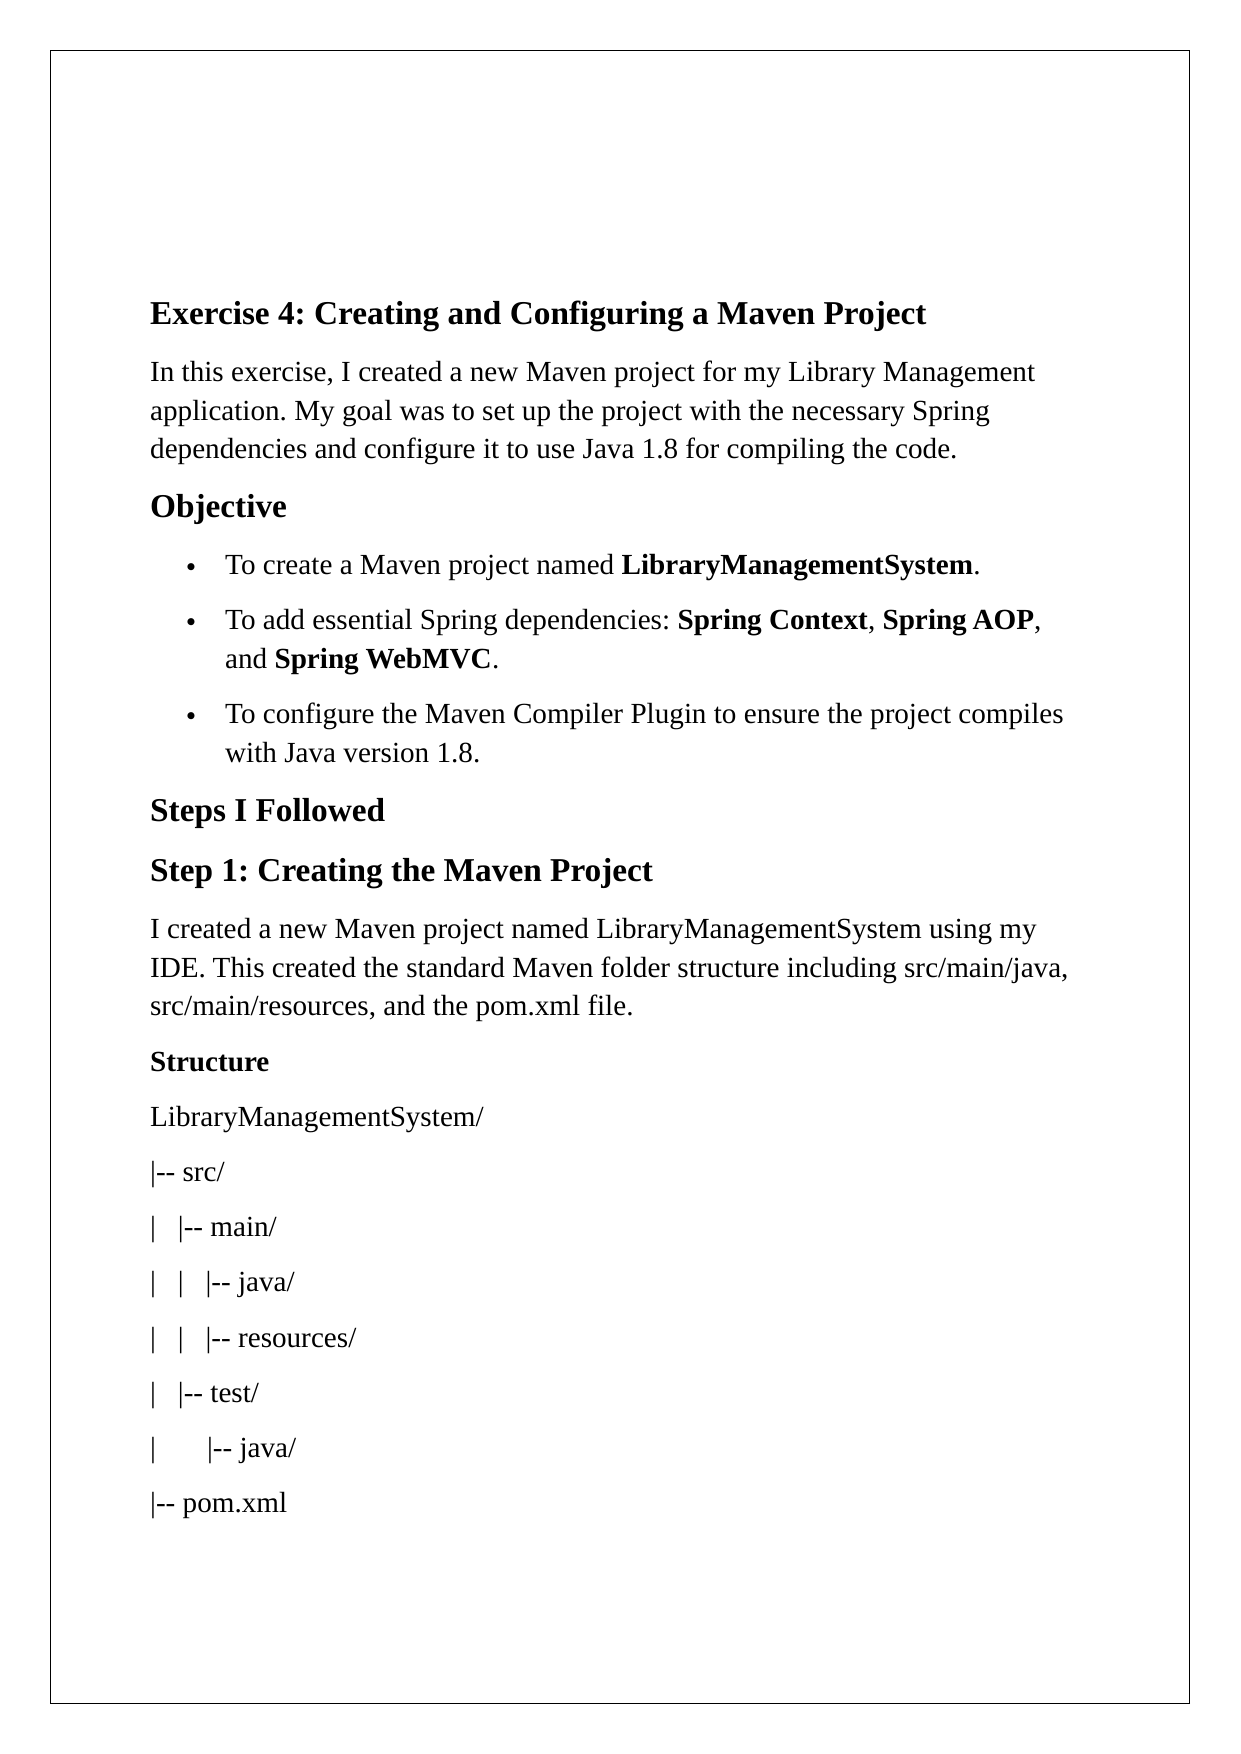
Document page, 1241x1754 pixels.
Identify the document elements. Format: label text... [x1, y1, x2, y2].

text |-- src/ [150, 1154, 1090, 1188]
text | |-- test/ [150, 1375, 1090, 1408]
text Structure [150, 1044, 1090, 1077]
text Steps I Followed [150, 790, 1090, 828]
text | |-- main/ [150, 1209, 1090, 1243]
text | | |-- resources/ [150, 1320, 1090, 1353]
text LibraryManagementSystem/ [150, 1099, 1090, 1132]
text Exercise 4: Creating and Configuring a Maven Project [150, 293, 1090, 332]
text Objective [150, 487, 1090, 525]
list To add essential Spring dependencies: Spring Context, Spring AOP, and Spring WebMVC. [187, 602, 1090, 674]
text I created a new Maven project named LibraryManagementSystem using my IDE. This created the standard Maven folder structure including src/main/java, src/main/resources, and the pom.xml file. [150, 911, 1090, 1022]
text Step 1: Creating the Maven Project [150, 851, 1090, 889]
text |-- pom.xml [150, 1485, 1090, 1519]
text | | |-- java/ [150, 1264, 1090, 1298]
list To configure the Maven Compiler Plugin to ensure the project compiles with Java version 1.8. [187, 696, 1090, 768]
text | |-- java/ [150, 1430, 1090, 1464]
list To create a Maven project named LibraryManagementSystem. [187, 547, 1090, 581]
text In this exercise, I created a new Maven project for my Library Management application. My goal was to set up the project with the necessary Spring dependencies and configure it to use Java 1.8 for compiling the code. [150, 354, 1090, 465]
